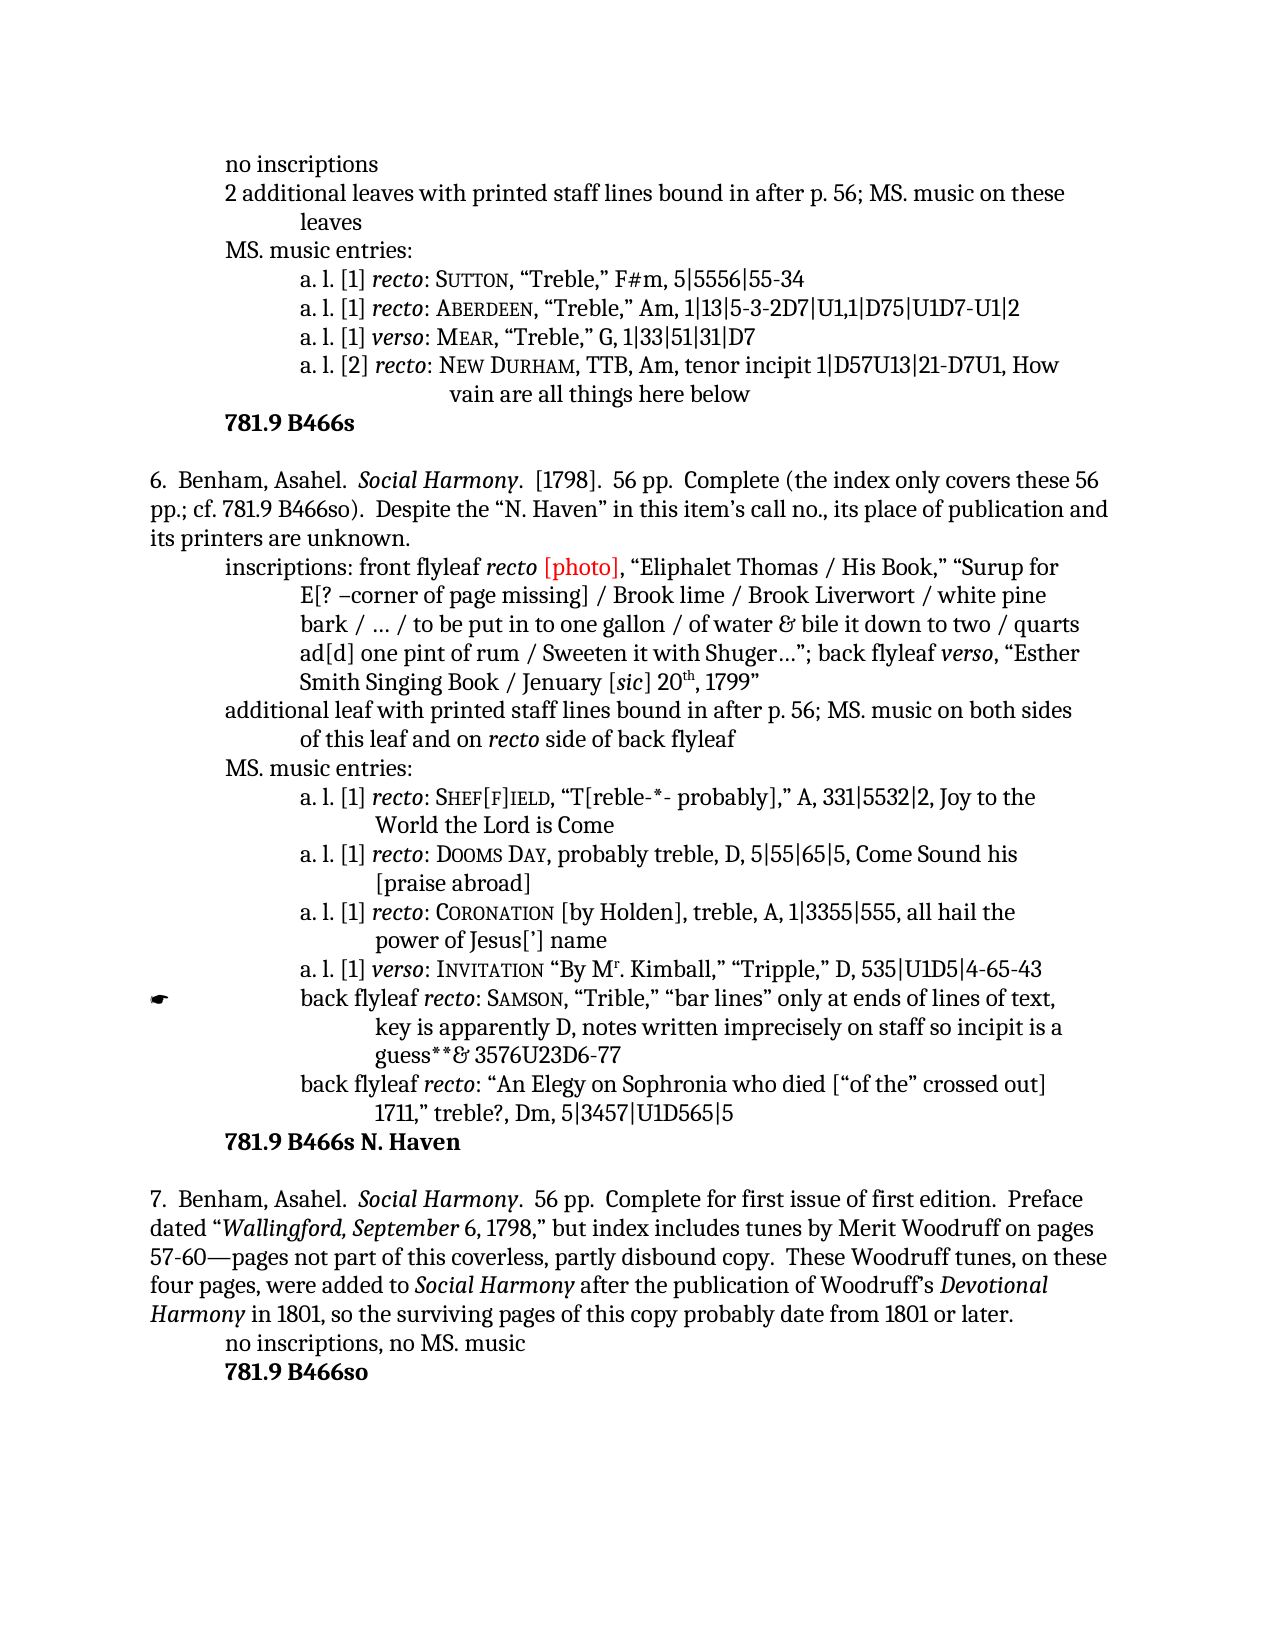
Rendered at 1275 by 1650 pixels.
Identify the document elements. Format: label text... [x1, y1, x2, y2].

text no inscriptions [150, 150, 1125, 179]
text a. l. [1] recto: Coronation [by Holden], treble, A, 1|3355|555, all hail the [150, 897, 1125, 926]
text a. l. [1] recto: Shef[f]ield, “T[reble-*- probably],” A, 331|5532|2, Joy to the [150, 782, 1125, 811]
text no inscriptions, no MS. music [150, 1329, 1125, 1357]
text 781.9 B466s N. Haven [150, 1127, 1125, 1156]
text Smith Singing Book / Jenuary [sic] 20th, 1799” [150, 667, 1125, 696]
text power of Jesus[’] name [150, 926, 1125, 955]
text of this leaf and on recto side of back flyleaf [150, 725, 1125, 754]
text a. l. [1] recto: Sutton, “Treble,” F#m, 5|5556|55-34 [150, 265, 1125, 294]
text guess**& 3576U23D6-77 [150, 1041, 1125, 1070]
text additional leaf with printed staff lines bound in after p. 56; MS. music on both sides [150, 696, 1125, 725]
text 6. Benham, Asahel. Social Harmony. [1798]. 56 pp. Complete (the index only covers these 56 pp.; cf. 781.9 B466so). Despite the “N. Haven” in this item’s call no., its place of publication and its printers are unknown. [150, 466, 1125, 552]
text ad[d] one pint of rum / Sweeten it with Shuger…”; back flyleaf verso, “Esther [150, 639, 1125, 667]
text a. l. [1] recto: Aberdeen, “Treble,” Am, 1|13|5-3-2D7|U1,1|D75|U1D7-U1|2 [150, 294, 1125, 322]
text 2 additional leaves with printed staff lines bound in after p. 56; MS. music on these [150, 179, 1125, 207]
text 781.9 B466so [150, 1357, 1125, 1386]
text MS. music entries: [150, 236, 1125, 265]
text a. l. [1] verso: Mear, “Treble,” G, 1|33|51|31|D7 [150, 322, 1125, 351]
text [praise abroad] [150, 869, 1125, 897]
text back flyleaf recto: “An Elegy on Sophronia who died [“of the” crossed out] [150, 1070, 1125, 1099]
text back flyleaf recto: Samson, “Trible,” “bar lines” only at ends of lines of text, [150, 984, 1125, 1012]
text World the Lord is Come [150, 811, 1125, 840]
text MS. music entries: [150, 754, 1125, 782]
text 781.9 B466s [150, 409, 1125, 437]
text a. l. [1] verso: Invitation “By Mr. Kimball,” “Tripple,” D, 535|U1D5|4-65-43 [150, 955, 1125, 984]
text a. l. [1] recto: Dooms Day, probably treble, D, 5|55|65|5, Come Sound his [150, 840, 1125, 869]
text key is apparently D, notes written imprecisely on staff so incipit is a [150, 1012, 1125, 1041]
text leaves [150, 207, 1125, 236]
text a. l. [2] recto: New Durham, TTB, Am, tenor incipit 1|D57U13|21-D7U1, How vain are all things here below [150, 351, 1125, 409]
text bark / … / to be put in to one gallon / of water & bile it down to two / quarts [150, 610, 1125, 639]
text inscriptions: front flyleaf recto [photo], “Eliphalet Thomas / His Book,” “Surup for [150, 552, 1125, 581]
text 1711,” treble?, Dm, 5|3457|U1D565|5 [150, 1099, 1125, 1127]
text E[? –corner of page missing] / Brook lime / Brook Liverwort / white pine [150, 581, 1125, 610]
